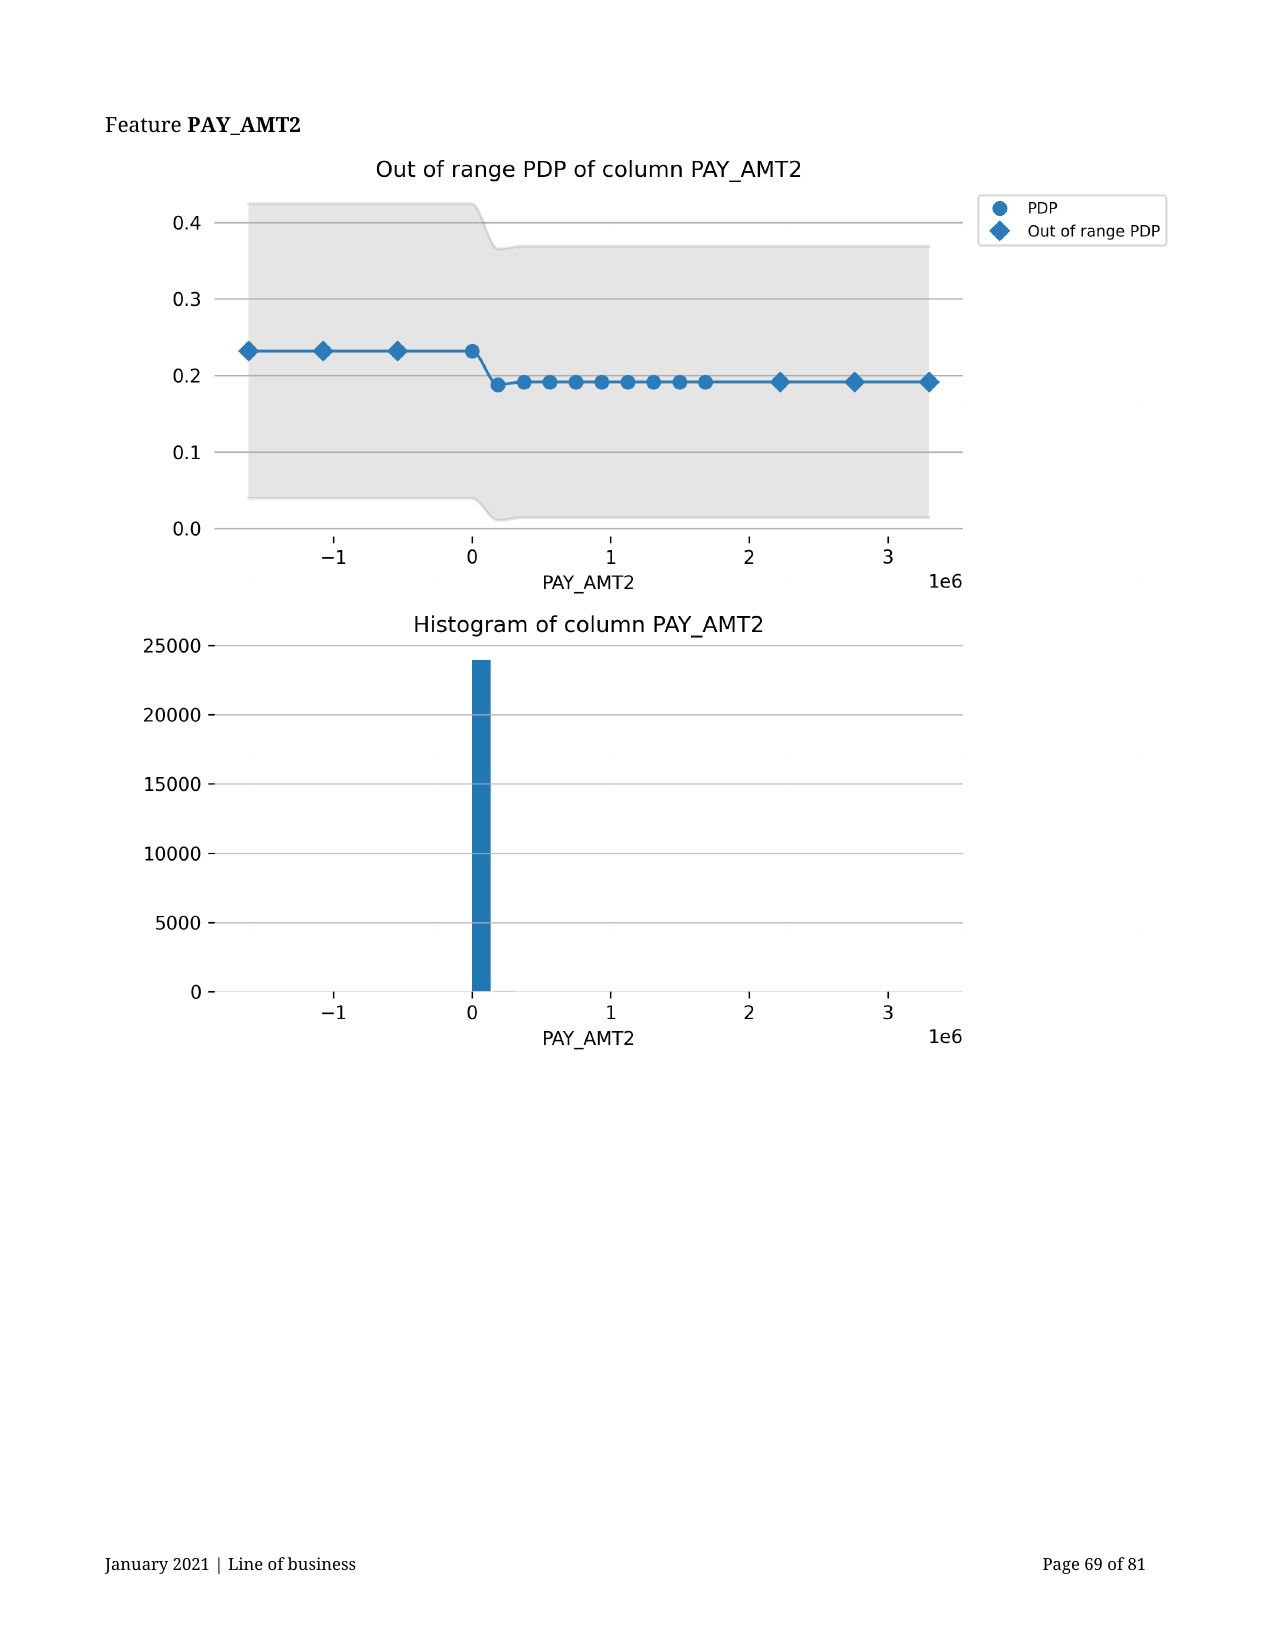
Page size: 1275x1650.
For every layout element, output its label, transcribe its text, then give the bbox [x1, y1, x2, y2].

picture [123, 138, 1187, 1069]
